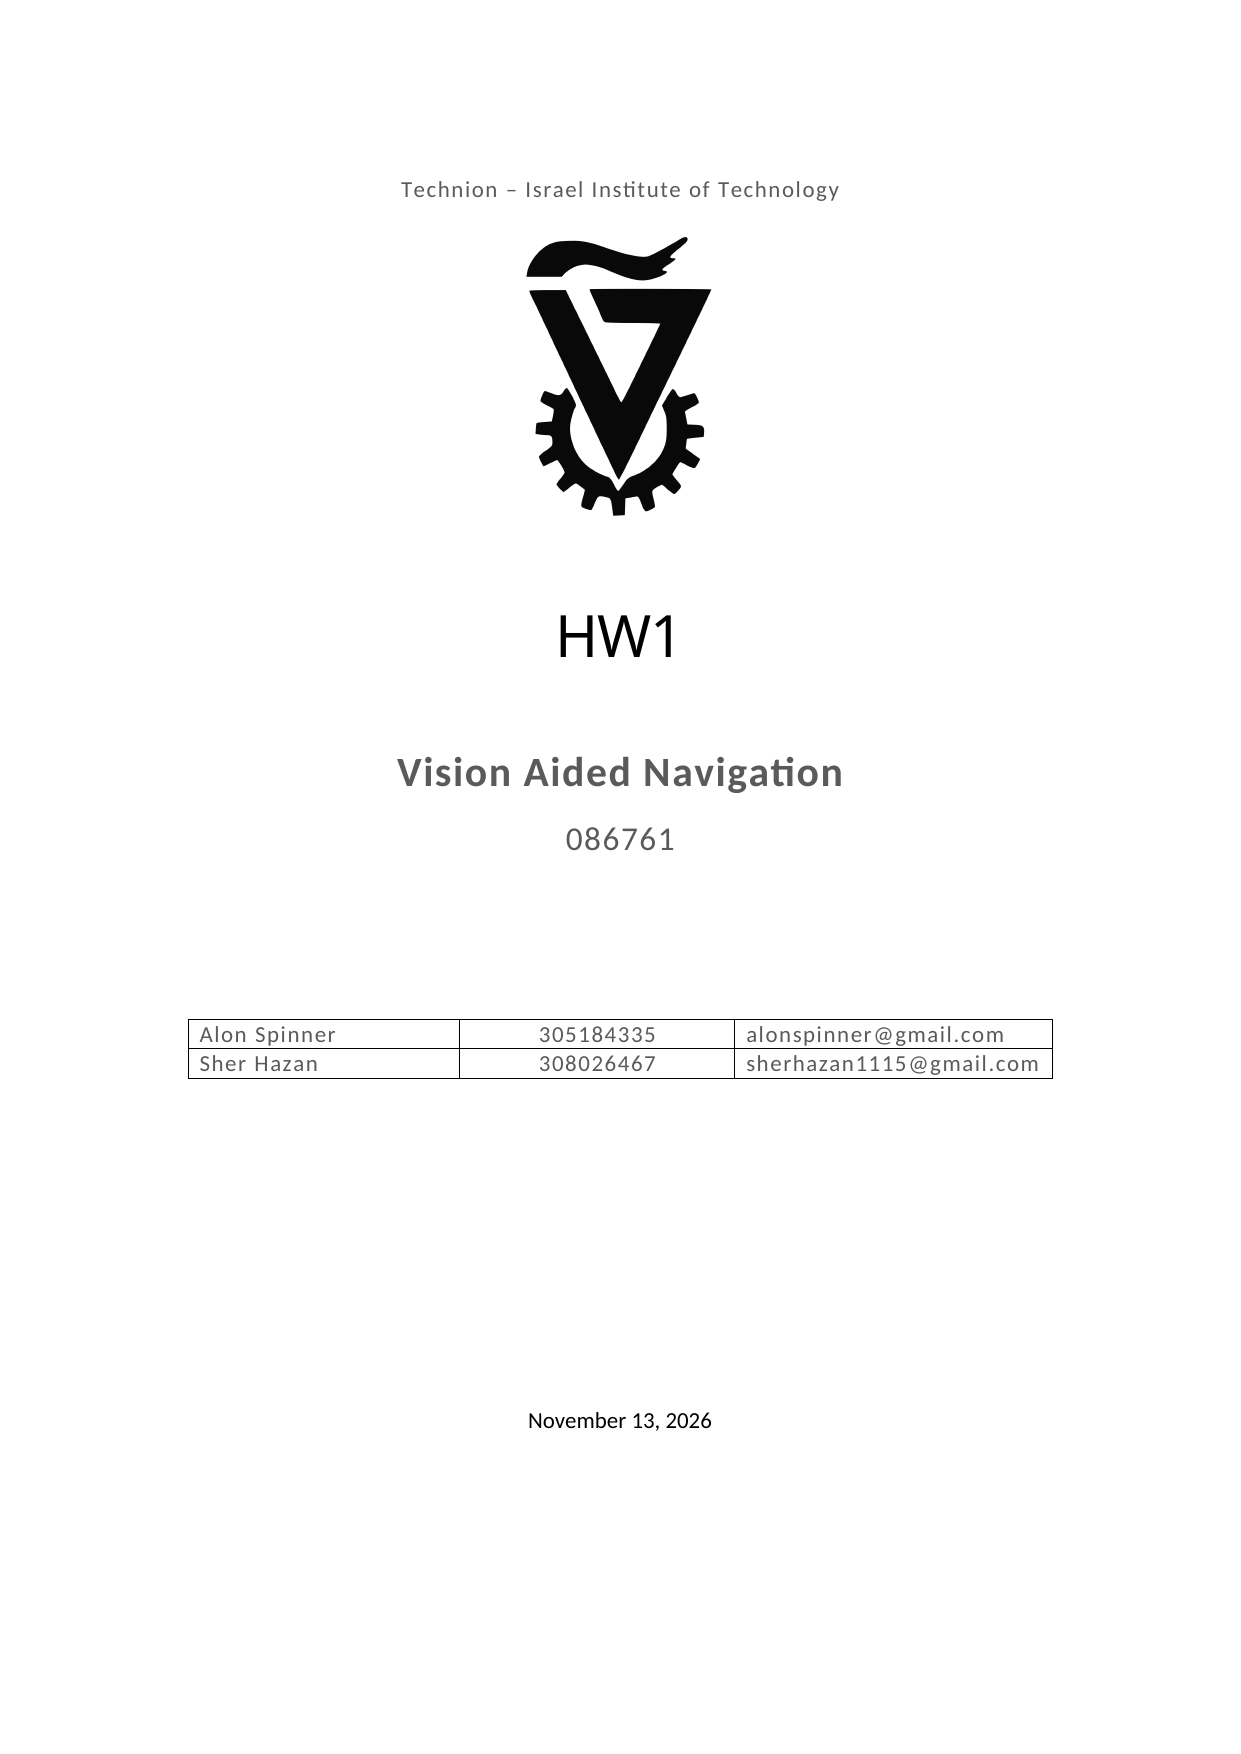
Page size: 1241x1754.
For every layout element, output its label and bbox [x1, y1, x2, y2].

picture [466, 221, 774, 530]
